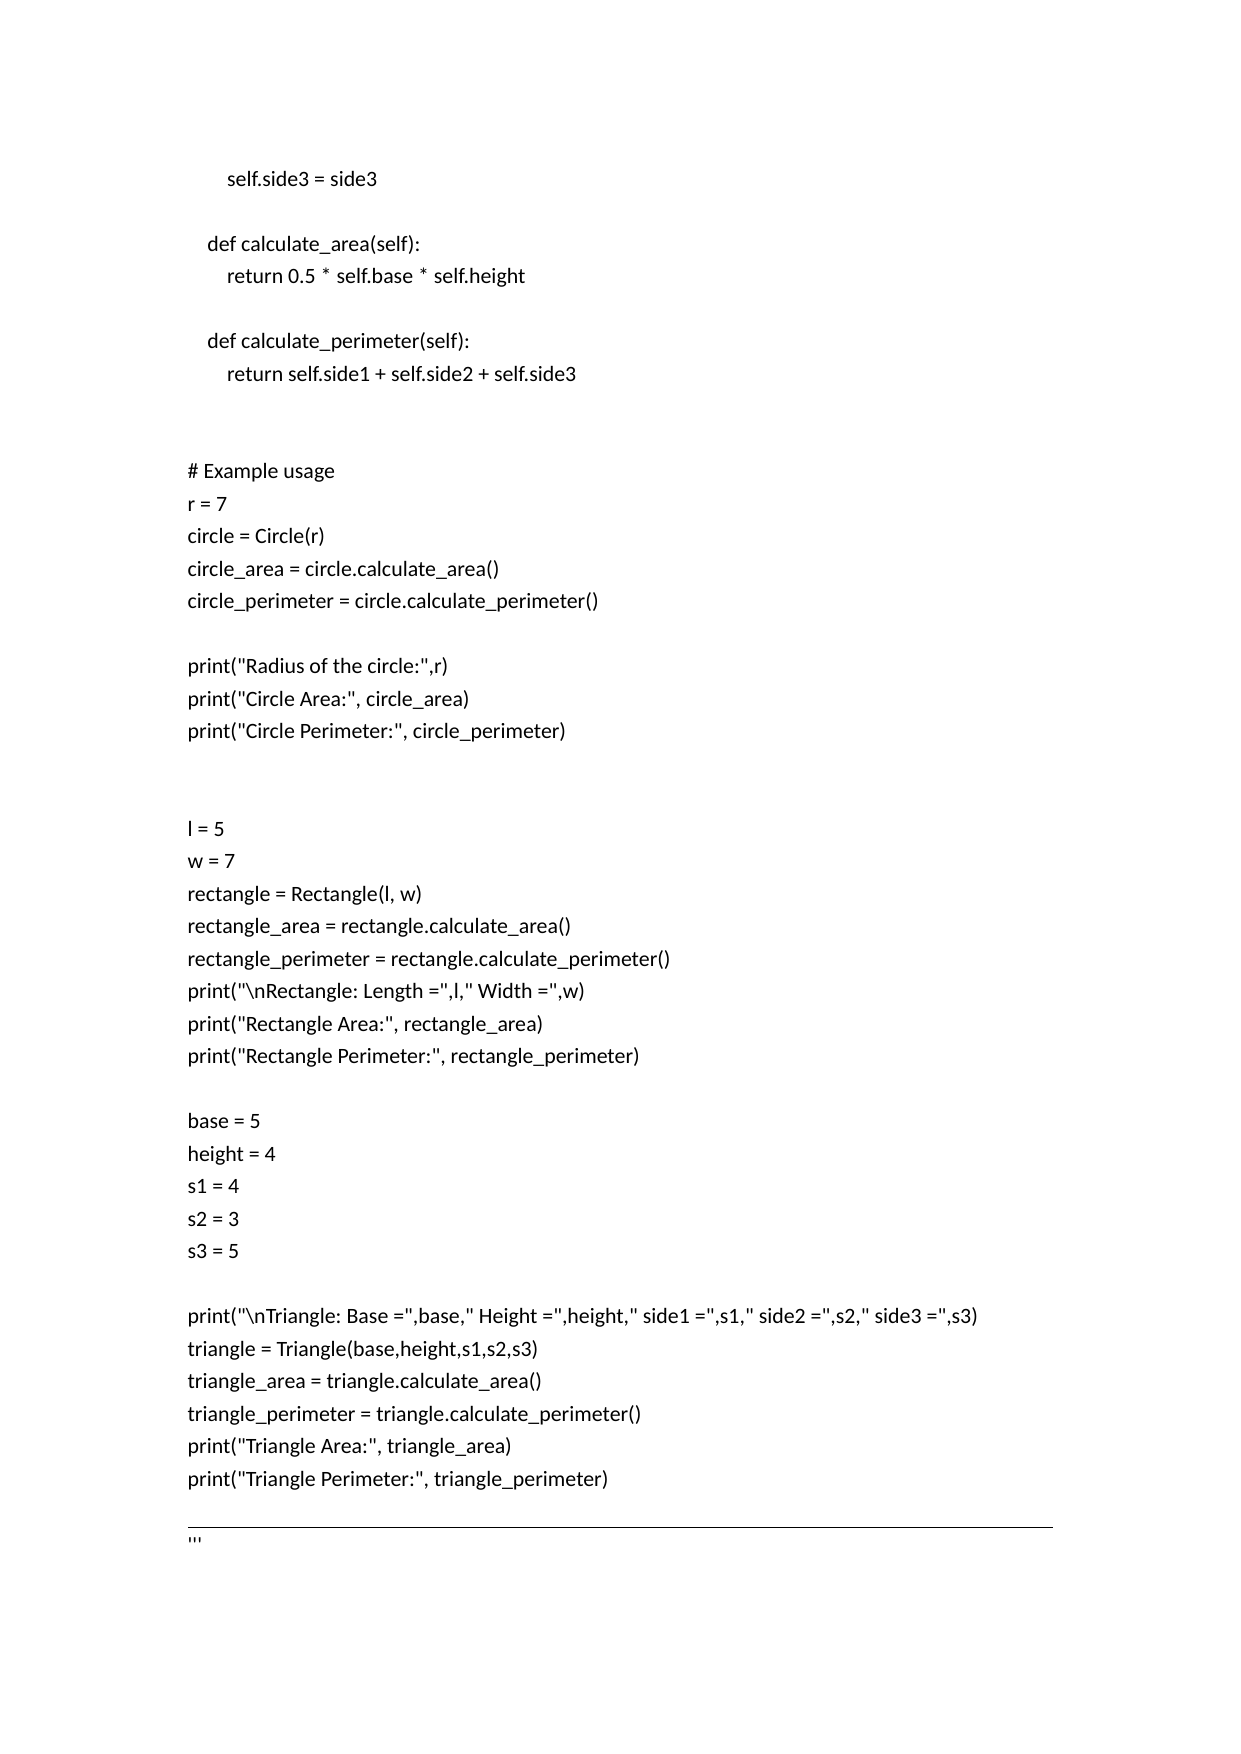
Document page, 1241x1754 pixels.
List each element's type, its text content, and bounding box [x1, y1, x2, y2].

text return self.side1 + self.side2 + self.side3 [187, 357, 1053, 389]
text print("\nTriangle: Base =",base," Height =",height," side1 =",s1," side2 =",s2," side3 =",s3) [187, 1299, 1053, 1332]
text w = 7 [187, 844, 1053, 877]
text s2 = 3 [187, 1202, 1053, 1234]
text def calculate_perimeter(self): [187, 324, 1053, 357]
text return 0.5 * self.base * self.height [187, 259, 1053, 292]
text print("Circle Area:", circle_area) [187, 682, 1053, 714]
text s1 = 4 [187, 1169, 1053, 1202]
text l = 5 [187, 812, 1053, 844]
text circle = Circle(r) [187, 519, 1053, 552]
text print("\nRectangle: Length =",l," Width =",w) [187, 974, 1053, 1007]
text self.side3 = side3 [187, 162, 1053, 194]
text # Example usage [187, 454, 1053, 487]
text print("Rectangle Perimeter:", rectangle_perimeter) [187, 1039, 1053, 1072]
text circle_perimeter = circle.calculate_perimeter() [187, 584, 1053, 617]
text rectangle_perimeter = rectangle.calculate_perimeter() [187, 942, 1053, 974]
text rectangle_area = rectangle.calculate_area() [187, 909, 1053, 942]
text triangle_perimeter = triangle.calculate_perimeter() [187, 1397, 1053, 1429]
text height = 4 [187, 1137, 1053, 1169]
text r = 7 [187, 487, 1053, 519]
text rectangle = Rectangle(l, w) [187, 877, 1053, 909]
text print("Triangle Perimeter:", triangle_perimeter) [187, 1462, 1053, 1494]
text print("Circle Perimeter:", circle_perimeter) [187, 714, 1053, 747]
text circle_area = circle.calculate_area() [187, 552, 1053, 584]
text print("Radius of the circle:",r) [187, 649, 1053, 682]
text ''' [187, 1528, 1053, 1561]
text s3 = 5 [187, 1234, 1053, 1267]
text base = 5 [187, 1104, 1053, 1137]
text triangle = Triangle(base,height,s1,s2,s3) [187, 1332, 1053, 1364]
text def calculate_area(self): [187, 227, 1053, 259]
text print("Triangle Area:", triangle_area) [187, 1429, 1053, 1462]
text print("Rectangle Area:", rectangle_area) [187, 1007, 1053, 1039]
text triangle_area = triangle.calculate_area() [187, 1364, 1053, 1397]
